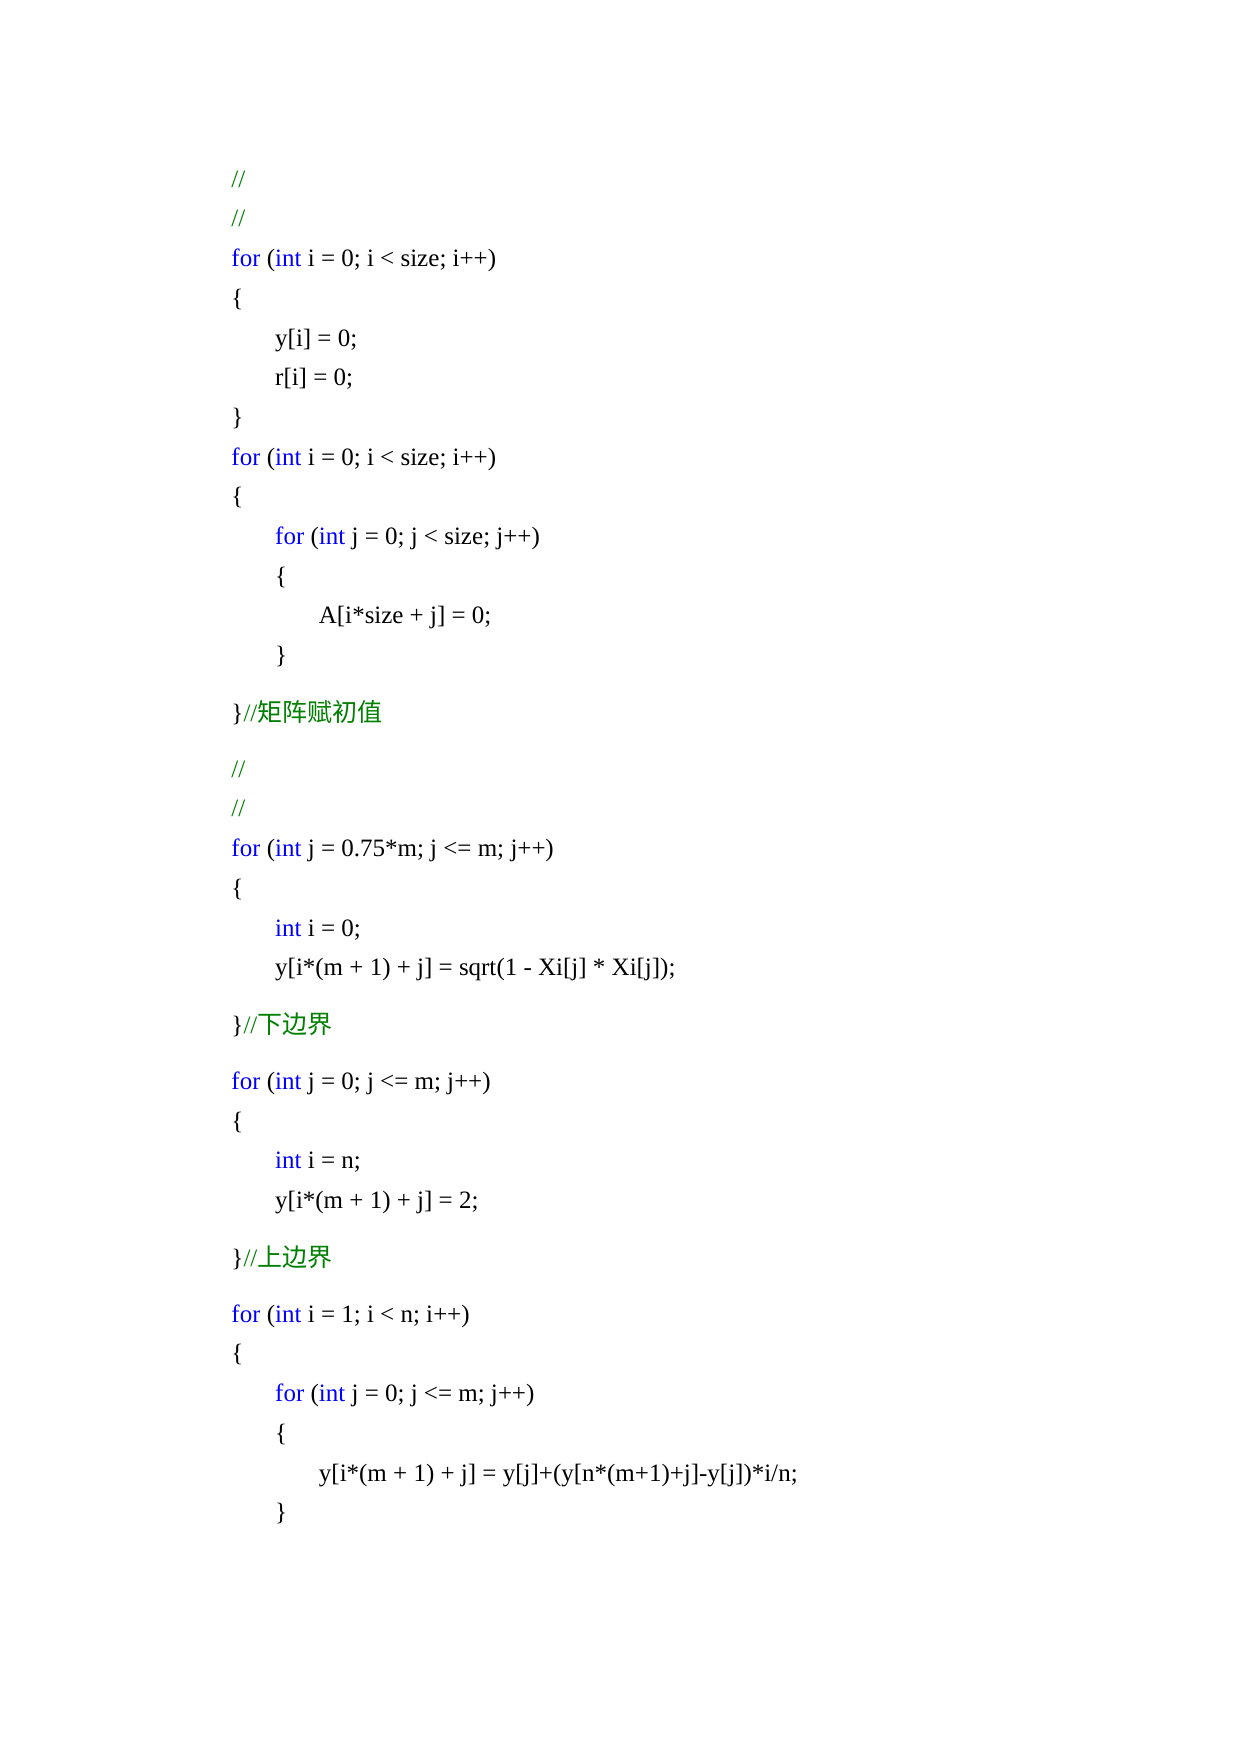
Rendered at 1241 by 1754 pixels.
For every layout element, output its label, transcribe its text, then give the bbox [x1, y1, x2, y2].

text for (int i = 1; i < n; i++) [187, 1297, 1053, 1329]
text } [187, 1495, 1053, 1528]
text } [187, 400, 1053, 433]
text } [187, 638, 1053, 671]
text A[i*size + j] = 0; [187, 598, 1053, 631]
text }//矩阵赋初值 [187, 678, 1053, 743]
text { [187, 1337, 1053, 1369]
text }//下边界 [187, 990, 1053, 1055]
text y[i*(m + 1) + j] = sqrt(1 - Xi[j] * Xi[j]); [187, 950, 1053, 983]
text for (int j = 0; j < size; j++) [187, 519, 1053, 552]
text // [187, 162, 1053, 194]
text y[i] = 0; [187, 321, 1053, 353]
text { [187, 1104, 1053, 1136]
text int i = 0; [187, 911, 1053, 943]
text for (int j = 0; j <= m; j++) [187, 1064, 1053, 1097]
text for (int j = 0; j <= m; j++) [187, 1376, 1053, 1409]
text { [187, 281, 1053, 313]
text // [187, 202, 1053, 234]
text { [187, 1416, 1053, 1448]
text { [187, 559, 1053, 591]
text // [187, 792, 1053, 824]
text // [187, 752, 1053, 784]
text { [187, 871, 1053, 903]
text for (int j = 0.75*m; j <= m; j++) [187, 831, 1053, 864]
text int i = n; [187, 1143, 1053, 1176]
text r[i] = 0; [187, 360, 1053, 393]
text y[i*(m + 1) + j] = 2; [187, 1183, 1053, 1216]
text for (int i = 0; i < size; i++) [187, 241, 1053, 274]
text for (int i = 0; i < size; i++) [187, 440, 1053, 472]
text y[i*(m + 1) + j] = y[j]+(y[n*(m+1)+j]-y[j])*i/n; [187, 1456, 1053, 1488]
text { [187, 479, 1053, 512]
text }//上边界 [187, 1223, 1053, 1288]
